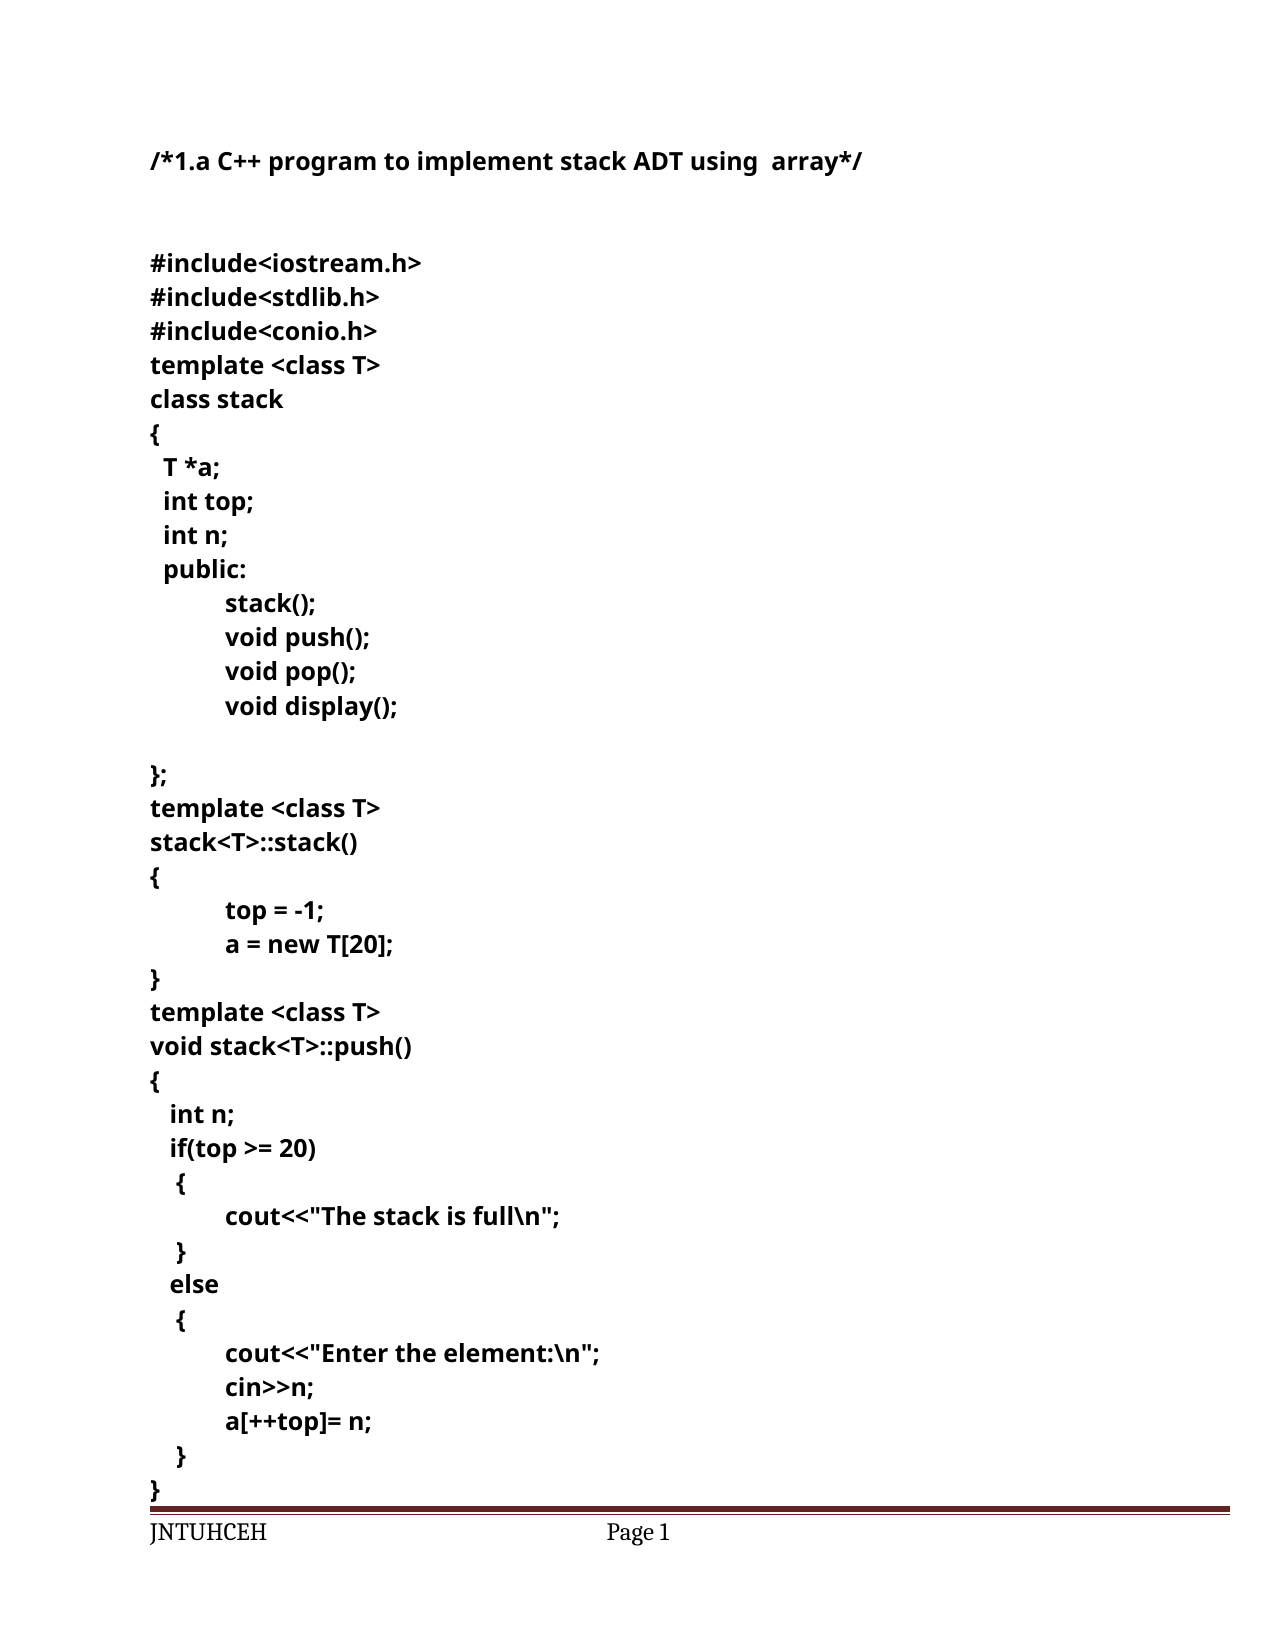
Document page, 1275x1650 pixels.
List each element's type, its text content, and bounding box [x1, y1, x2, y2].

text cin>>n; [150, 1369, 1230, 1403]
text template <class T> [150, 347, 1230, 382]
text /*1.a C++ program to implement stack ADT using array*/ [150, 143, 1230, 177]
text void pop(); [150, 654, 1230, 688]
text void display(); [150, 688, 1230, 722]
text stack<T>::stack() [150, 824, 1230, 858]
text } [150, 1233, 1230, 1267]
text int n; [150, 518, 1230, 552]
text top = -1; [150, 892, 1230, 927]
text void stack<T>::push() [150, 1029, 1230, 1063]
text { [150, 1063, 1230, 1097]
text #include<iostream.h> [150, 245, 1230, 279]
text { [150, 416, 1230, 450]
text a[++top]= n; [150, 1403, 1230, 1437]
text { [150, 1165, 1230, 1199]
text a = new T[20]; [150, 927, 1230, 961]
text template <class T> [150, 790, 1230, 824]
text public: [150, 552, 1230, 586]
text { [150, 1301, 1230, 1335]
text { [150, 858, 1230, 892]
text int n; [150, 1097, 1230, 1131]
text template <class T> [150, 995, 1230, 1029]
text class stack [150, 382, 1230, 416]
text } [150, 961, 1230, 995]
text cout<<"Enter the element:\n"; [150, 1335, 1230, 1369]
text void push(); [150, 620, 1230, 654]
text } [150, 1472, 1230, 1506]
text #include<conio.h> [150, 313, 1230, 347]
text stack(); [150, 586, 1230, 620]
text #include<stdlib.h> [150, 279, 1230, 313]
text }; [150, 756, 1230, 790]
text int top; [150, 484, 1230, 518]
text cout<<"The stack is full\n"; [150, 1199, 1230, 1233]
text T *a; [150, 450, 1230, 484]
text if(top >= 20) [150, 1131, 1230, 1165]
text } [150, 1437, 1230, 1472]
text else [150, 1267, 1230, 1301]
